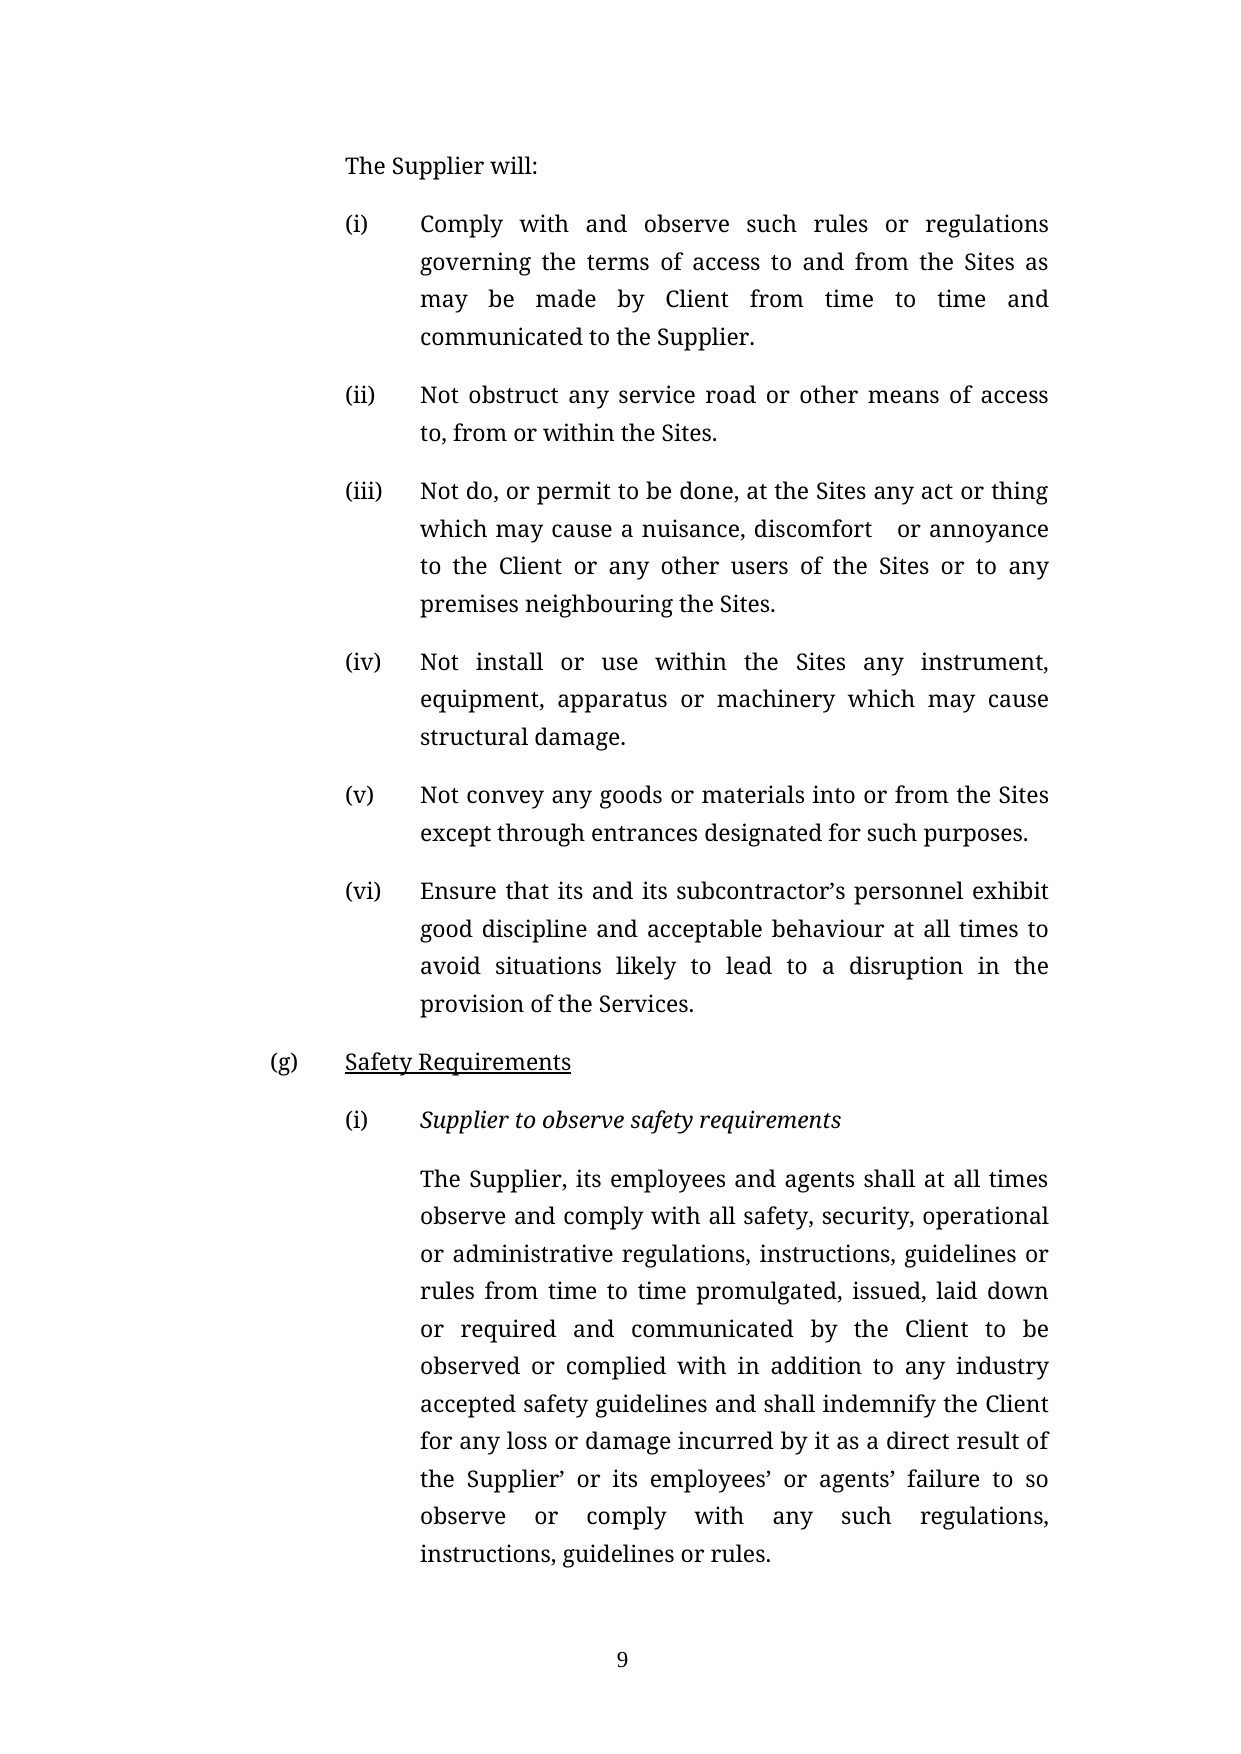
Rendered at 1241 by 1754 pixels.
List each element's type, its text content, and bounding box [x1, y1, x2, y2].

text The Supplier will: [345, 150, 1050, 181]
text The Supplier, its employees and agents shall at all times observe and comply with all safety, security, operational or administrative regulations, instructions, guidelines or rules from time to time promulgated, issued, laid down or required and communicated by the Client to be observed or complied with in addition to any industry accepted safety guidelines and shall indemnify the Client for any loss or damage incurred by it as a direct result of the Supplier’ or its employees’ or agents’ failure to so observe or comply with any such regulations, instructions, guidelines or rules. [420, 1162, 1050, 1569]
text Not do, or permit to be done, at the Sites any act or thing which may cause a nuisance, discomfort or annoyance to the Client or any other users of the Sites or to any premises neighbouring the Sites. [345, 475, 1050, 619]
text Not install or use within the Sites any instrument, equipment, apparatus or machinery which may cause structural damage. [345, 646, 1050, 752]
text Not obstruct any service road or other means of access to, from or within the Sites. [345, 379, 1050, 448]
text Supplier to observe safety requirements [345, 1104, 1050, 1135]
text Not convey any goods or materials into or from the Sites except through entrances designated for such purposes. [345, 779, 1050, 848]
list Safety Requirements [270, 1046, 1050, 1077]
text Ensure that its and its subcontractor’s personnel exhibit good discipline and acceptable behaviour at all times to avoid situations likely to lead to a disruption in the provision of the Services. [345, 875, 1050, 1019]
text Comply with and observe such rules or regulations governing the terms of access to and from the Sites as may be made by Client from time to time and communicated to the Supplier. [345, 208, 1050, 352]
